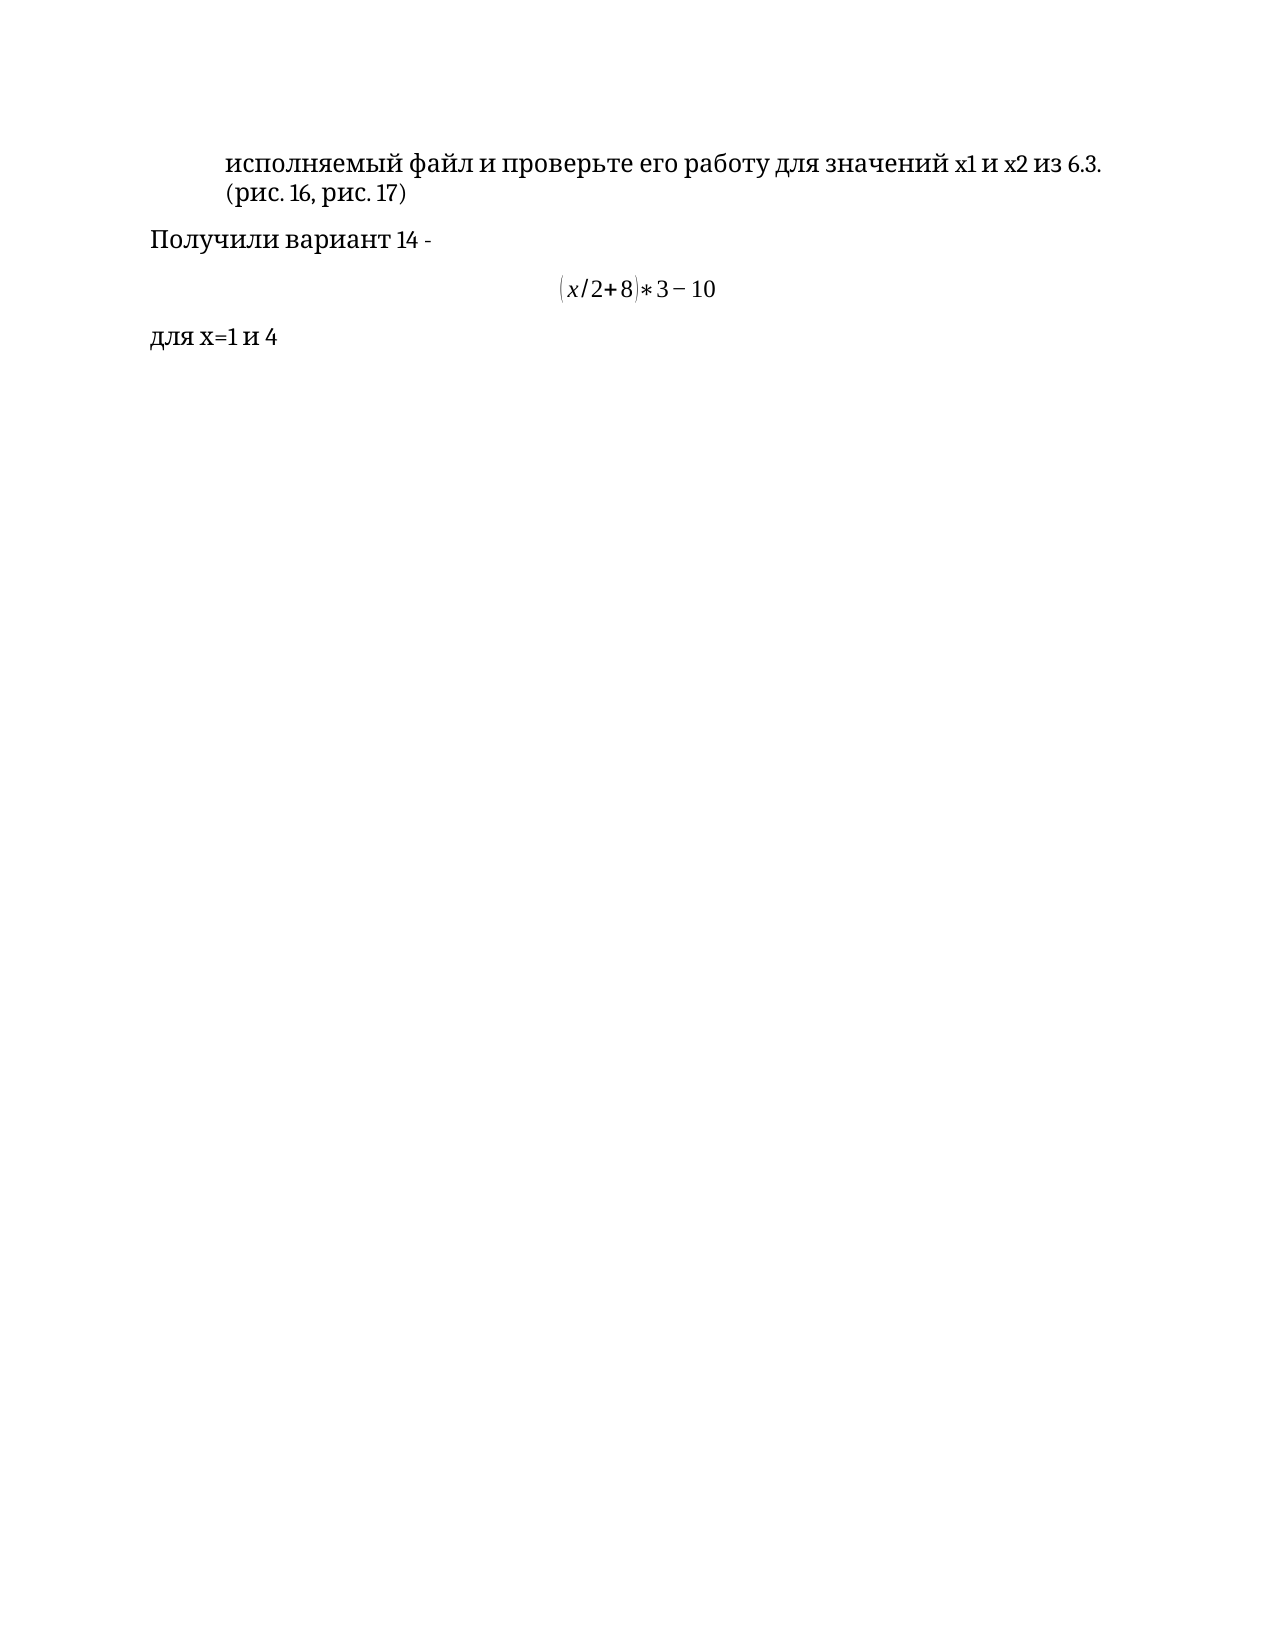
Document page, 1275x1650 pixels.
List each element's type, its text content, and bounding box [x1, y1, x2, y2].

text Получили вариант 14 - [150, 226, 1125, 255]
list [175, 150, 1125, 207]
text для х=1 и 4 [150, 323, 1125, 352]
